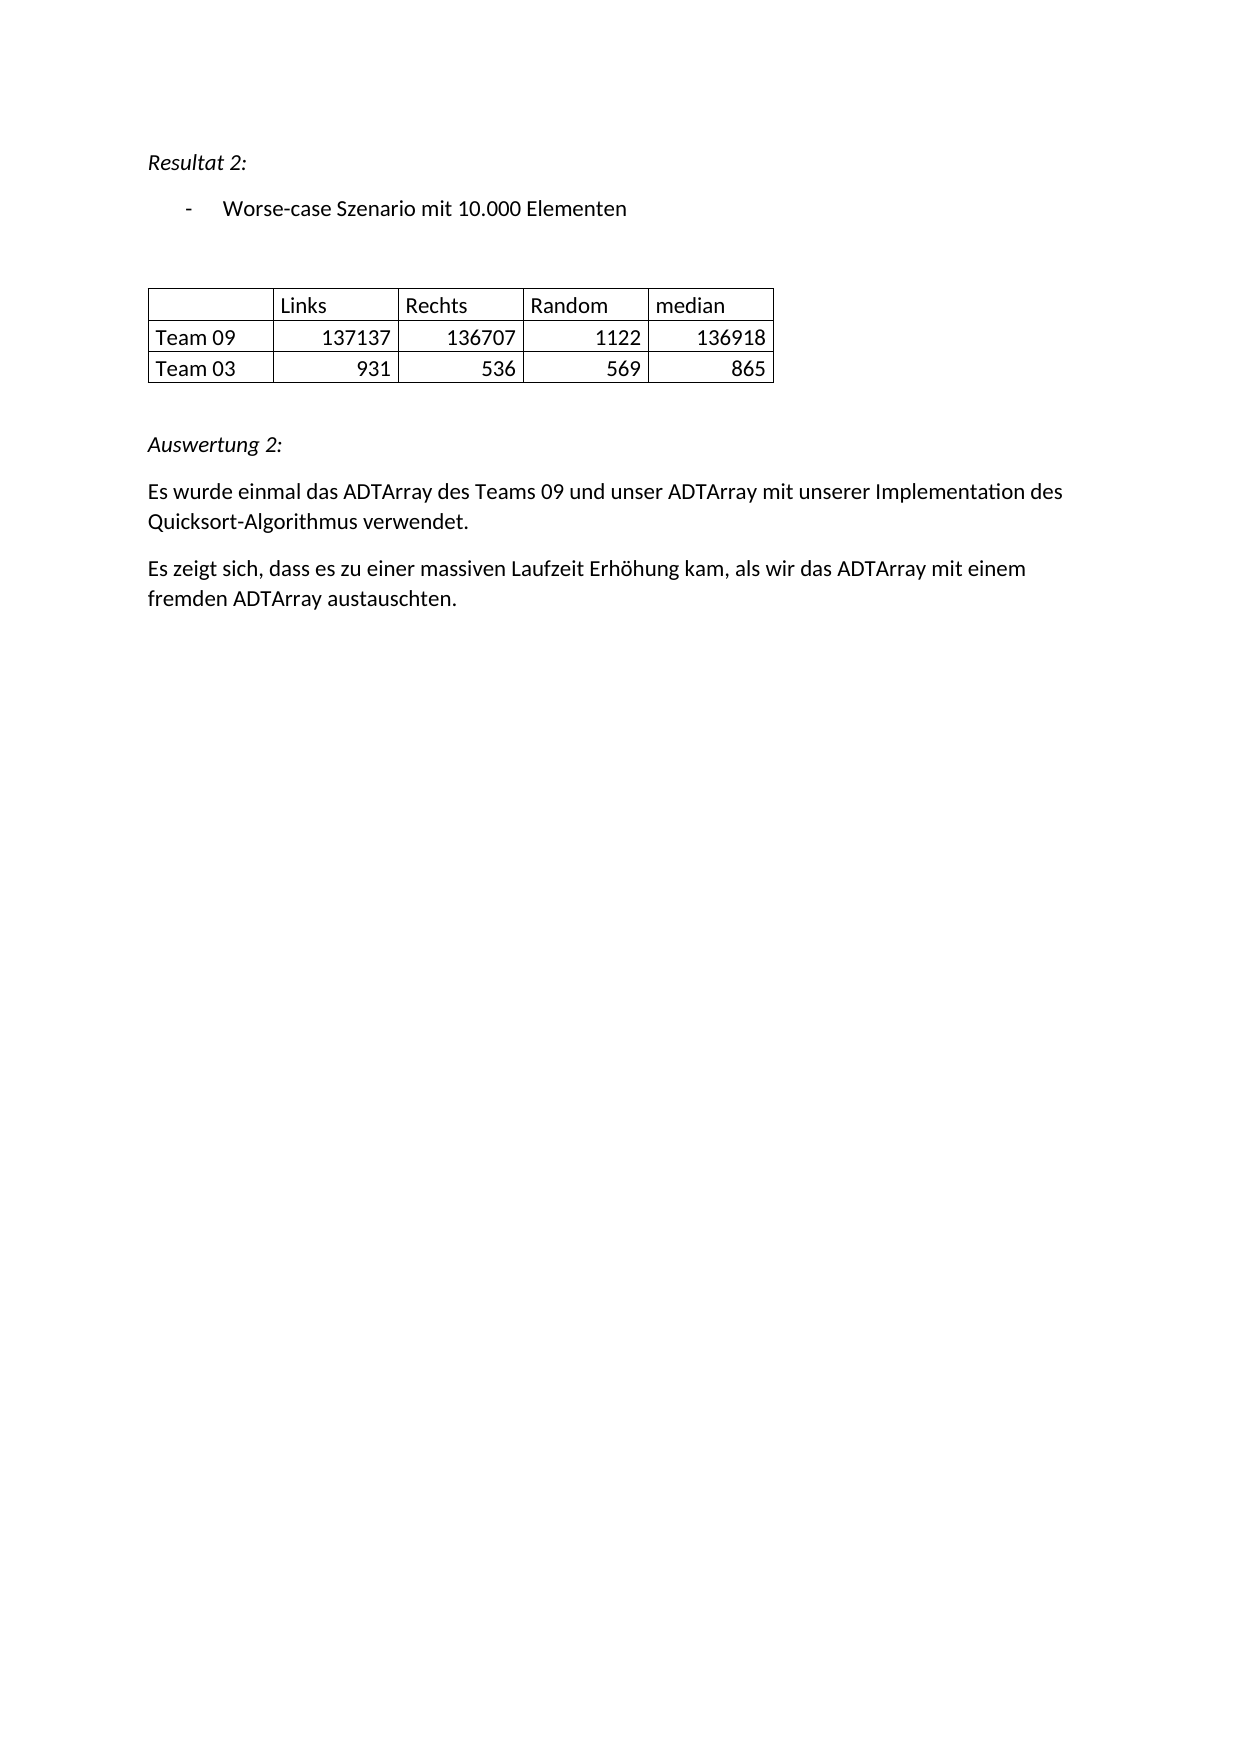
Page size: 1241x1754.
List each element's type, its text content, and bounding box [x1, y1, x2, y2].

list Worse-case Szenario mit 10.000 Elementen [185, 194, 1093, 222]
text Auswertung 2: [148, 430, 1093, 458]
table_cell Team 03 [149, 352, 273, 382]
table_cell 136918 [649, 321, 773, 351]
table_cell 536 [399, 352, 523, 382]
text Es zeigt sich, dass es zu einer massiven Laufzeit Erhöhung kam, als wir das ADTArray mit einem fremden ADTArray austauschten. [148, 554, 1093, 612]
table_cell 931 [274, 352, 398, 382]
table_cell 865 [649, 352, 773, 382]
text Resultat 2: [148, 148, 1093, 176]
text Es wurde einmal das ADTArray des Teams 09 und unser ADTArray mit unserer Implementation des Quicksort-Algorithmus verwendet. [148, 477, 1093, 535]
table_cell 137137 [274, 321, 398, 351]
table_header Rechts [399, 289, 523, 319]
table_cell 569 [524, 352, 648, 382]
table_header Links [274, 289, 398, 319]
table_cell Team 09 [149, 321, 273, 351]
table_header median [649, 289, 773, 319]
table_header Random [524, 289, 648, 319]
table_cell 136707 [399, 321, 523, 351]
table_header [149, 289, 273, 319]
table_cell 1122 [524, 321, 648, 351]
